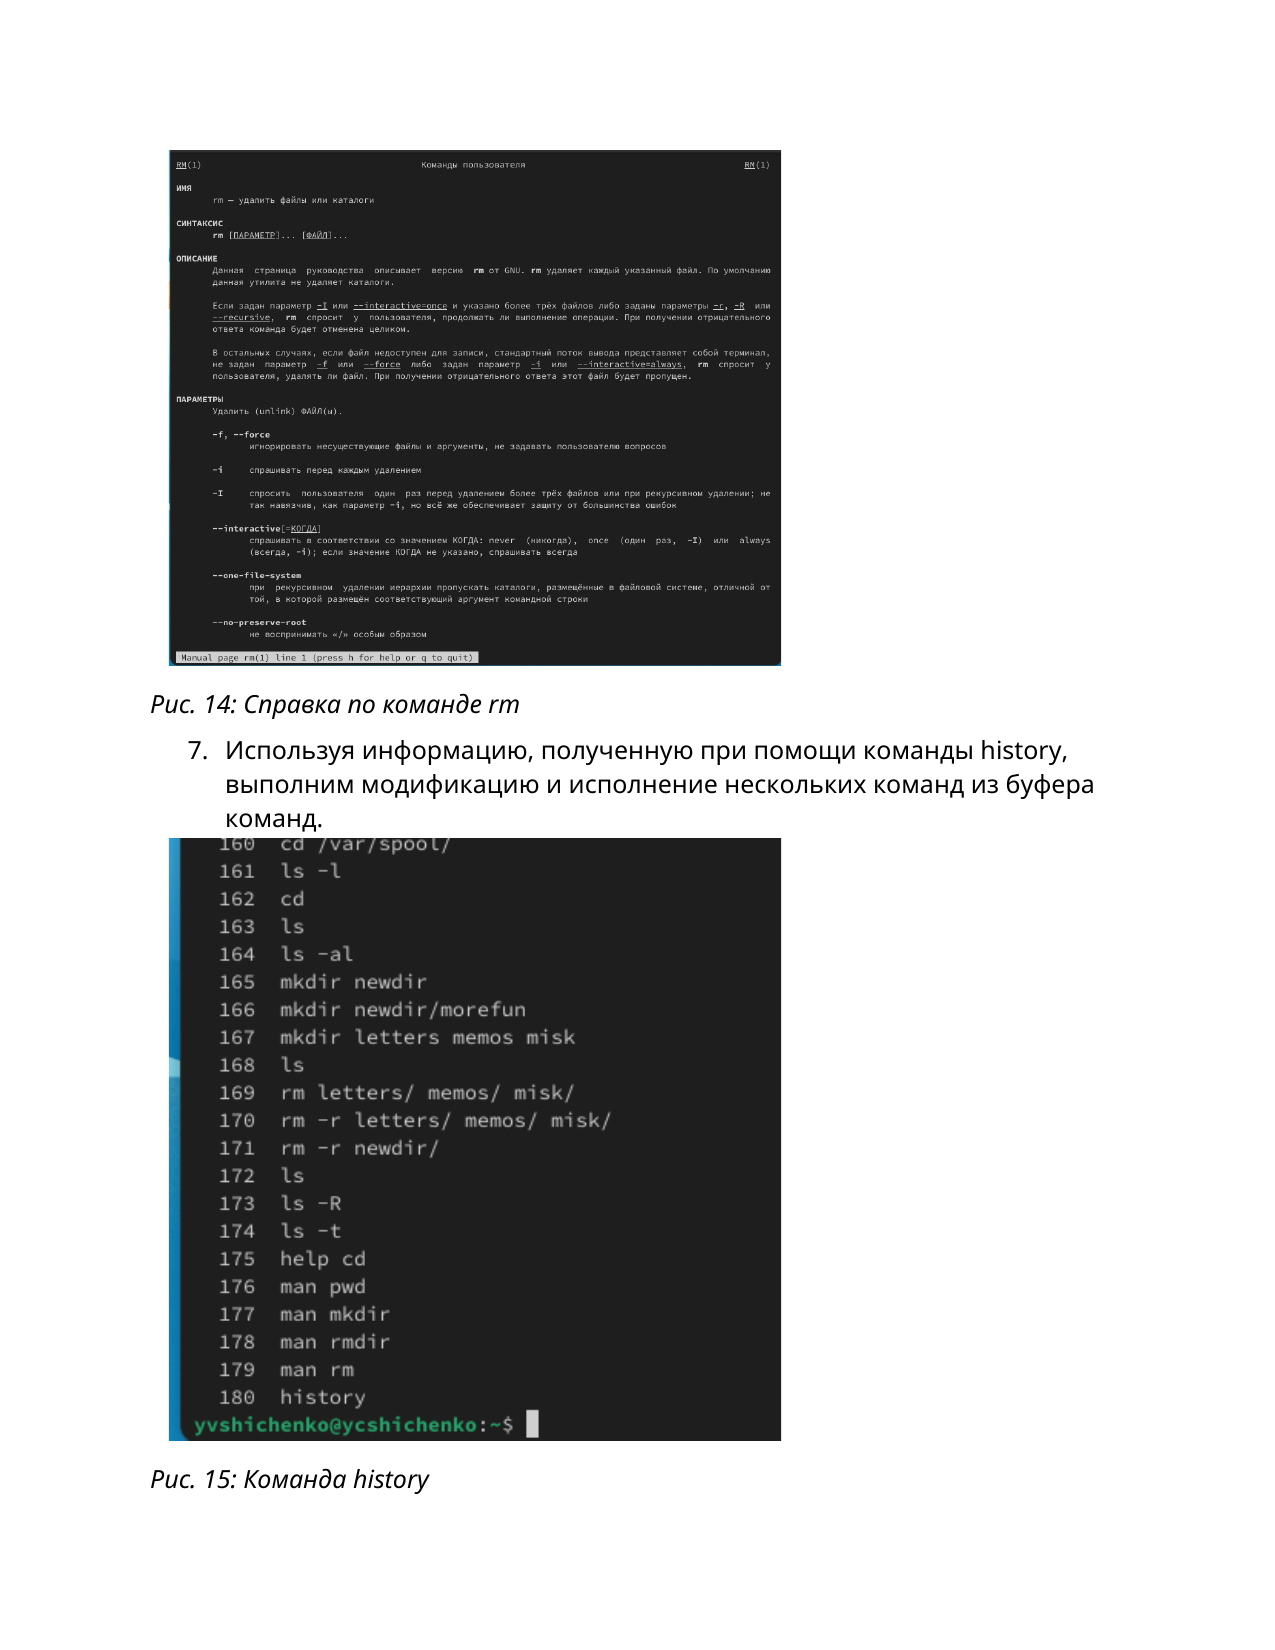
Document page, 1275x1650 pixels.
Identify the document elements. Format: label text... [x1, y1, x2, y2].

picture [168, 838, 782, 1441]
text Рис. 15: Команда history [150, 1462, 1125, 1496]
picture [168, 150, 782, 666]
list Используя информацию, полученную при помощи команды history, выполним модификацию и исполнение нескольких команд из буфера команд. [187, 733, 1125, 835]
text Рис. 14: Справка по команде rm [150, 686, 1125, 721]
